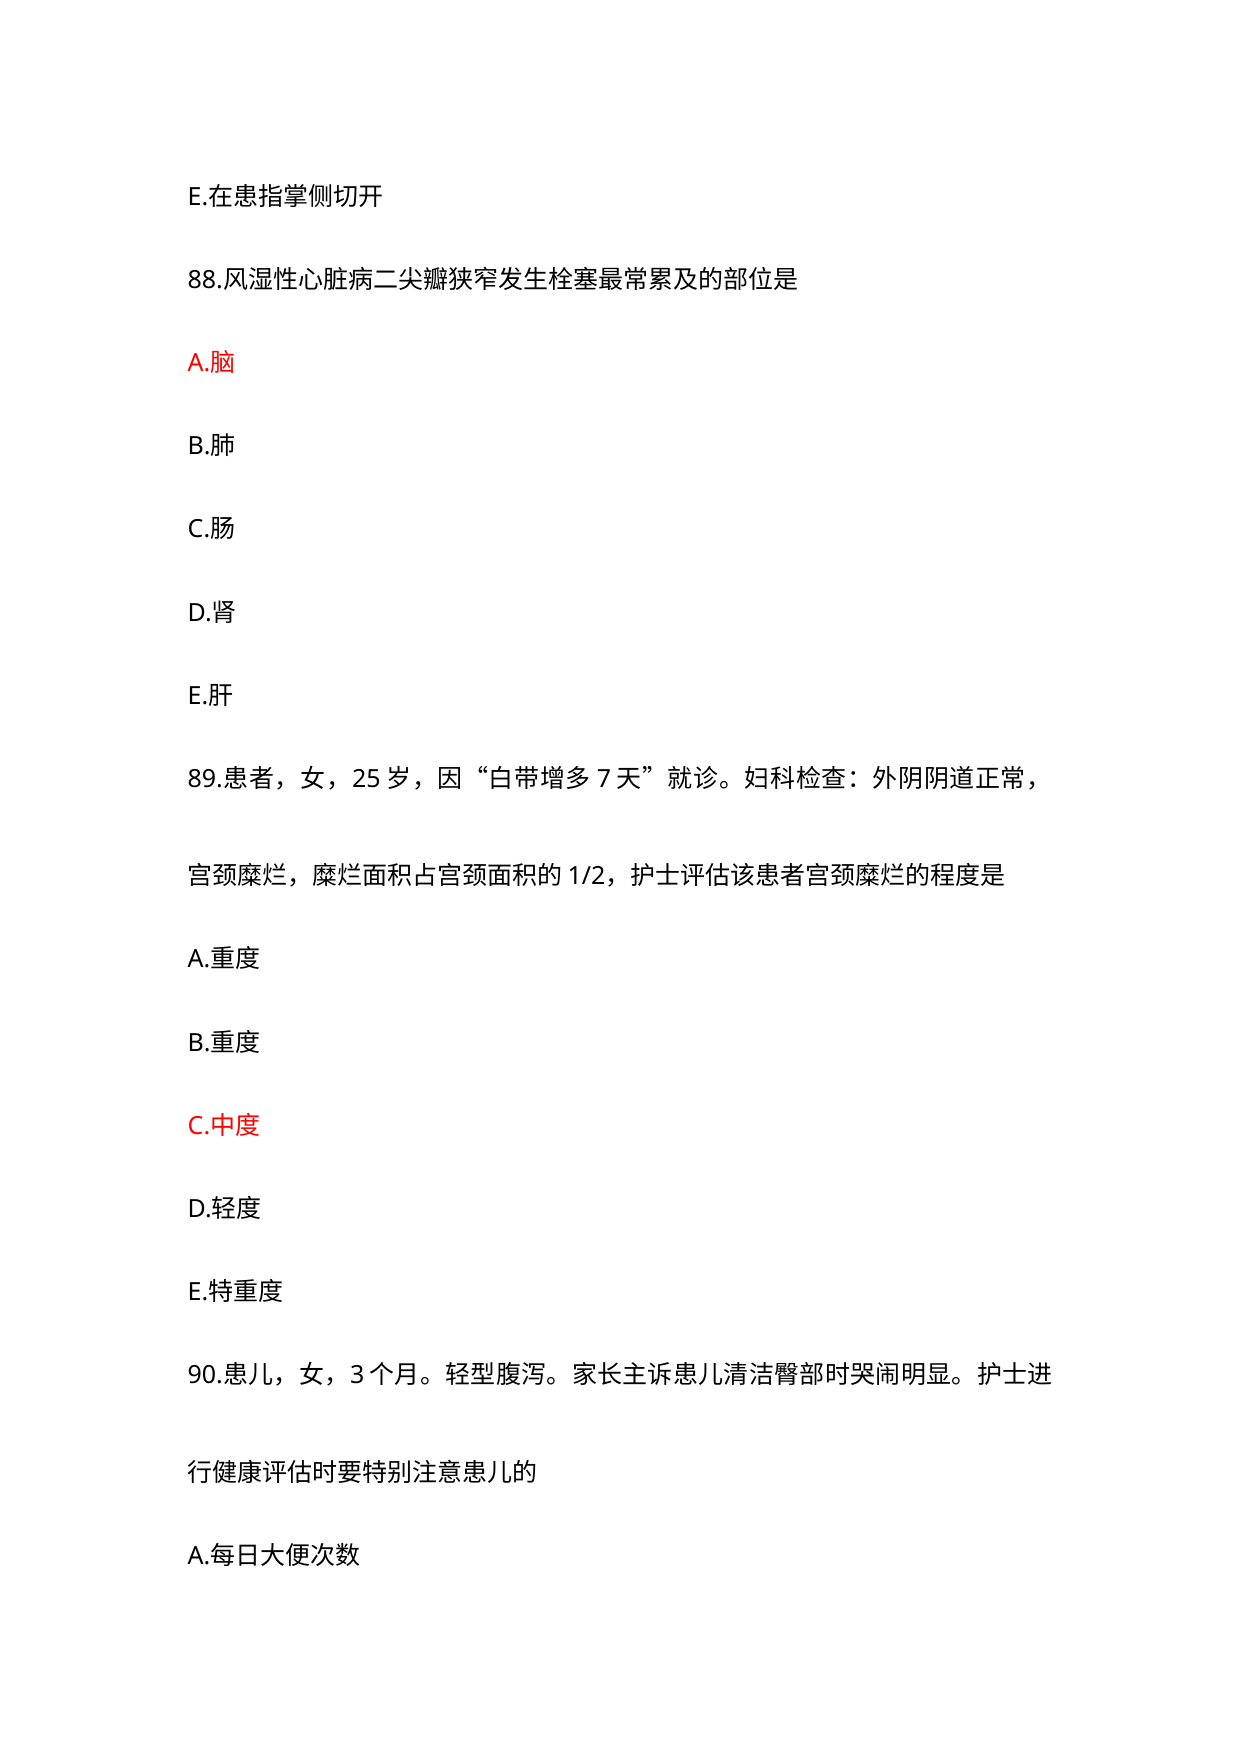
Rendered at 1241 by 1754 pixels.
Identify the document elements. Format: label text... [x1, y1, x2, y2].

text 88.风湿性心脏病二尖瓣狭窄发生栓塞最常累及的部位是 [187, 245, 1053, 310]
text D.肾 [187, 578, 1053, 643]
text C.中度 [187, 1091, 1053, 1156]
text 90.患儿，女，3个月。轻型腹泻。家长主诉患儿清洁臀部时哭闹明显。护士进行健康评估时要特别注意患儿的 [187, 1340, 1053, 1503]
text B.肺 [187, 411, 1053, 476]
text 89.患者，女，25岁，因“白带增多7天”就诊。妇科检查：外阴阴道正常，宫颈糜烂，糜烂面积占宫颈面积的1/2，护士评估该患者宫颈糜烂的程度是 [187, 744, 1053, 906]
text A.脑 [187, 328, 1053, 393]
text E.在患指掌侧切开 [187, 162, 1053, 227]
text B.重度 [187, 1008, 1053, 1073]
text D.轻度 [187, 1174, 1053, 1239]
text A.每日大便次数 [187, 1521, 1053, 1586]
text E.肝 [187, 661, 1053, 726]
text C.肠 [187, 494, 1053, 559]
text E.特重度 [187, 1257, 1053, 1322]
text A.重度 [187, 924, 1053, 989]
